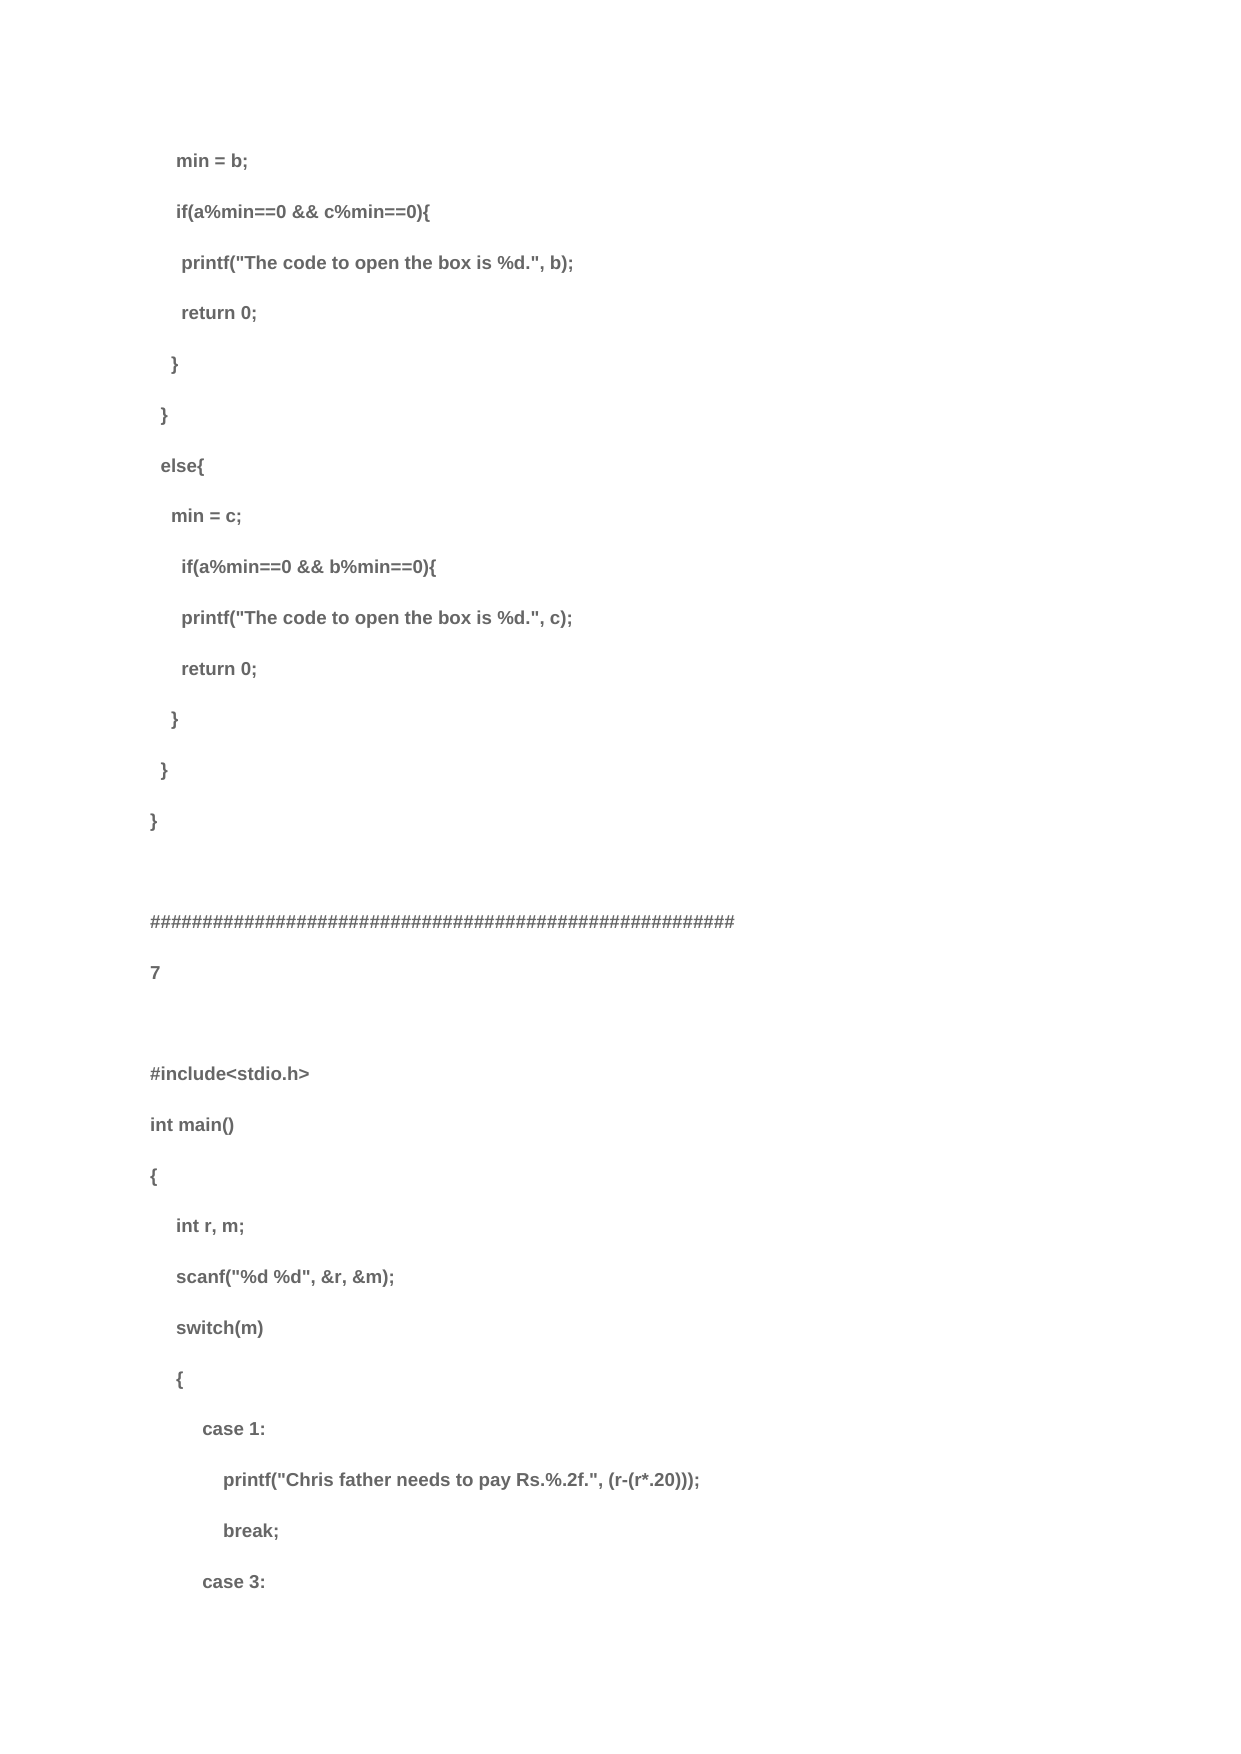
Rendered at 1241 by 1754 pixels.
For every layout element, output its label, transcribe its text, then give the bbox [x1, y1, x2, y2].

text break; [150, 1520, 1090, 1541]
text } [150, 708, 1090, 729]
text printf("Chris father needs to pay Rs.%.2f.", (r-(r*.20))); [150, 1469, 1090, 1491]
text } [150, 759, 1090, 780]
text switch(m) [150, 1317, 1090, 1338]
text case 1: [150, 1418, 1090, 1440]
text } [150, 353, 1090, 374]
text printf("The code to open the box is %d.", c); [150, 607, 1090, 628]
text ######################################################## [150, 911, 1090, 932]
text return 0; [150, 657, 1090, 679]
text { [150, 1367, 1090, 1389]
text case 3: [150, 1570, 1090, 1592]
text } [150, 404, 1090, 425]
text min = c; [150, 505, 1090, 527]
text if(a%min==0 && b%min==0){ [150, 556, 1090, 577]
text int main() [150, 1114, 1090, 1135]
text scanf("%d %d", &r, &m); [150, 1266, 1090, 1288]
text int r, m; [150, 1215, 1090, 1237]
text else{ [150, 454, 1090, 476]
text #include<stdio.h> [150, 1063, 1090, 1085]
text return 0; [150, 302, 1090, 324]
text printf("The code to open the box is %d.", b); [150, 251, 1090, 273]
text 7 [150, 962, 1090, 983]
text } [150, 809, 1090, 831]
text min = b; [150, 150, 1090, 172]
text if(a%min==0 && c%min==0){ [150, 201, 1090, 222]
text { [150, 1164, 1090, 1186]
